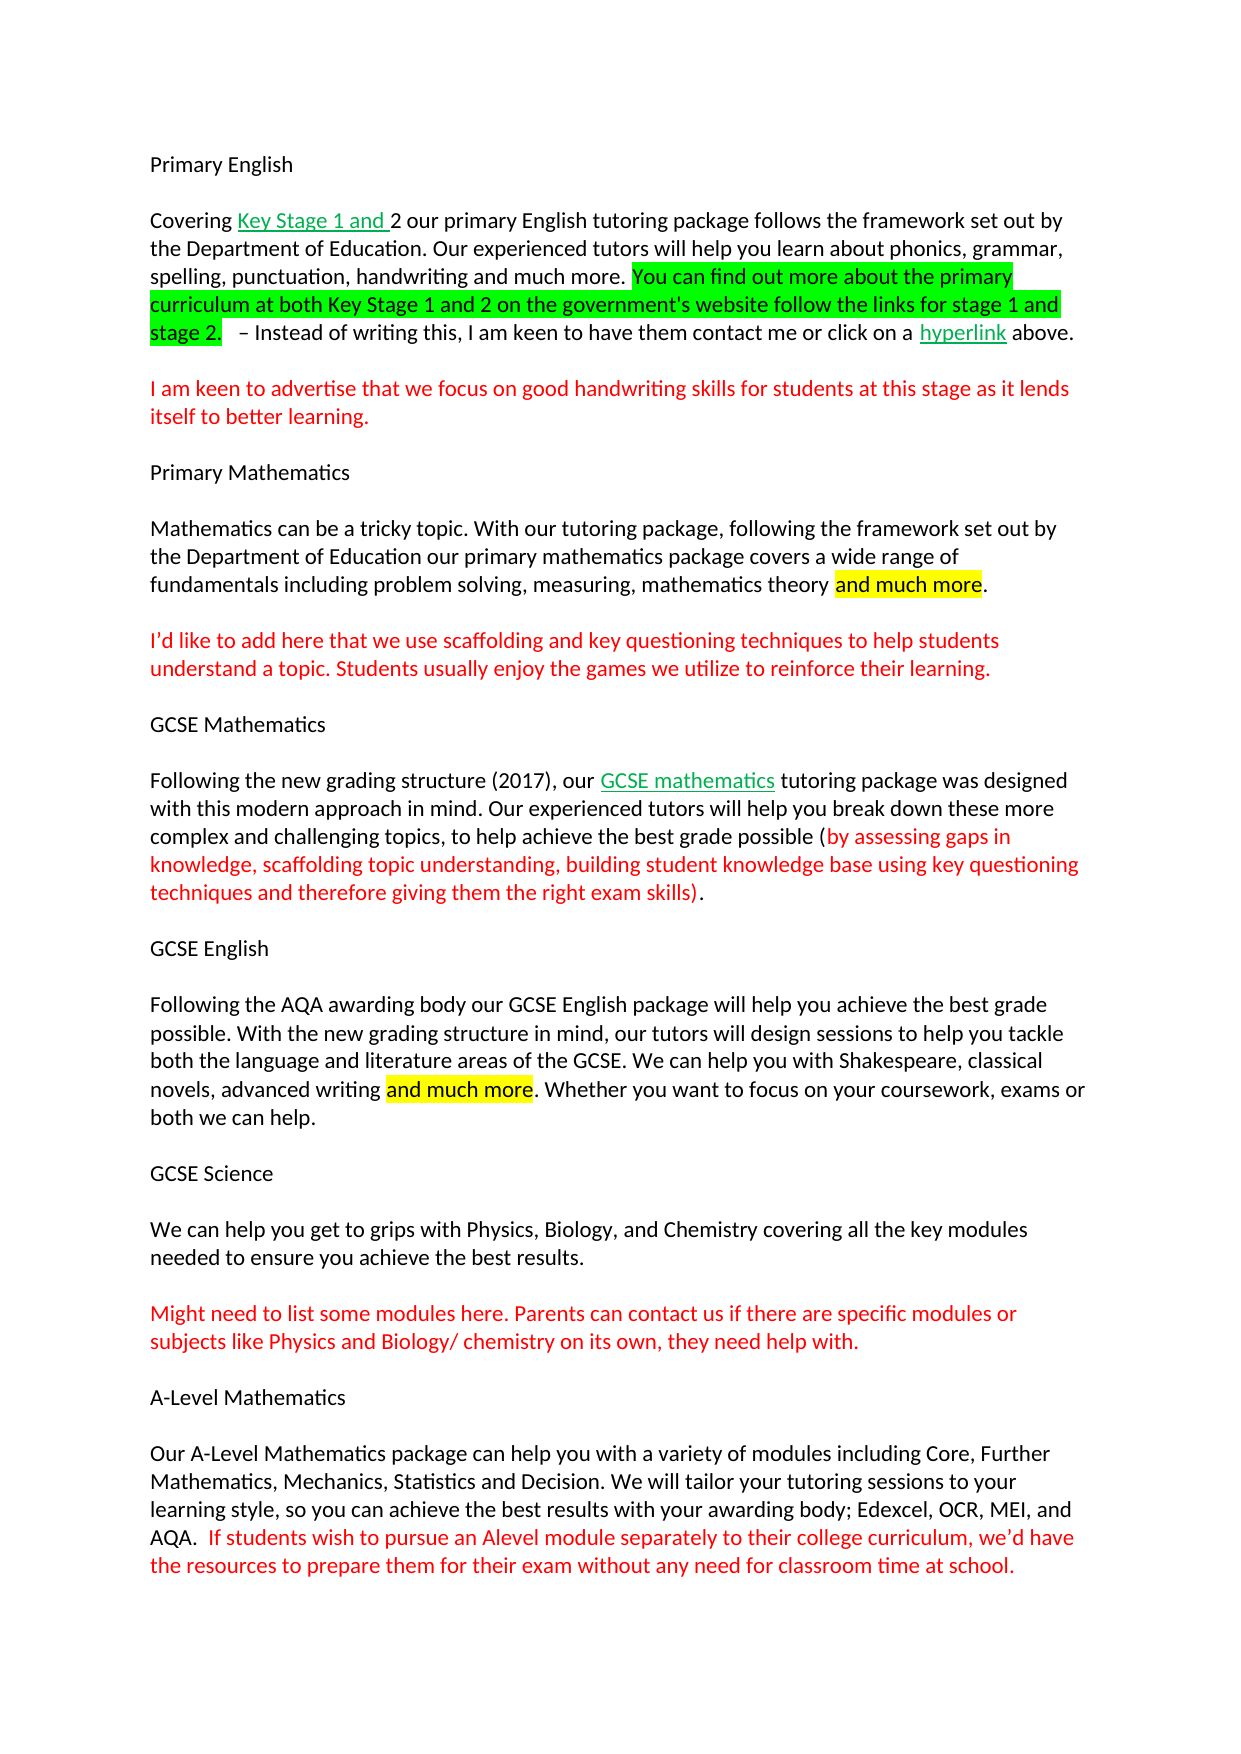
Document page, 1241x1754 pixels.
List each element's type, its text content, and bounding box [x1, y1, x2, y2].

text I am keen to advertise that we focus on good handwriting skills for students at this stage as it lends itself to better learning. [150, 374, 1090, 430]
text Primary English [150, 150, 1090, 178]
text GCSE Science [150, 1159, 1090, 1187]
text Mathematics can be a tricky topic. With our tutoring package, following the framework set out by the Department of Education our primary mathematics package covers a wide range of fundamentals including problem solving, measuring, mathematics theory and much more. [150, 514, 1090, 598]
text Primary Mathematics [150, 458, 1090, 486]
text We can help you get to grips with Physics, Biology, and Chemistry covering all the key modules needed to ensure you achieve the best results. [150, 1215, 1090, 1271]
text GCSE Mathematics [150, 710, 1090, 738]
text A-Level Mathematics [150, 1383, 1090, 1411]
text I’d like to add here that we use scaffolding and key questioning techniques to help students understand a topic. Students usually enjoy the games we utilize to reinforce their learning. [150, 626, 1090, 682]
text Covering Key Stage 1 and 2 our primary English tutoring package follows the framework set out by the Department of Education. Our experienced tutors will help you learn about phonics, grammar, spelling, punctuation, handwriting and much more. You can find out more about the primary curriculum at both Key Stage 1 and 2 on the government's website follow the links for stage 1 and stage 2. – Instead of writing this, I am keen to have them contact me or click on a hyperlink above. [150, 206, 1090, 346]
text Following the new grading structure (2017), our GCSE mathematics tutoring package was designed with this modern approach in mind. Our experienced tutors will help you break down these more complex and challenging topics, to help achieve the best grade possible (by assessing gaps in knowledge, scaffolding topic understanding, building student knowledge base using key questioning techniques and therefore giving them the right exam skills). [150, 766, 1090, 907]
text Might need to list some modules here. Parents can contact us if there are specific modules or subjects like Physics and Biology/ chemistry on its own, they need help with. [150, 1299, 1090, 1355]
text Following the AQA awarding body our GCSE English package will help you achieve the best grade possible. With the new grading structure in mind, our tutors will design sessions to help you tackle both the language and literature areas of the GCSE. We can help you with Shakespeare, classical novels, advanced writing and much more. Whether you want to focus on your coursework, exams or both we can help. [150, 991, 1090, 1131]
text GCSE English [150, 934, 1090, 963]
text Our A-Level Mathematics package can help you with a variety of modules including Core, Further Mathematics, Mechanics, Statistics and Decision. We will tailor your tutoring sessions to your learning style, so you can achieve the best results with your awarding body; Edexcel, OCR, MEI, and AQA. If students wish to pursue an Alevel module separately to their college curriculum, we’d have the resources to prepare them for their exam without any need for classroom time at school. [150, 1439, 1090, 1579]
